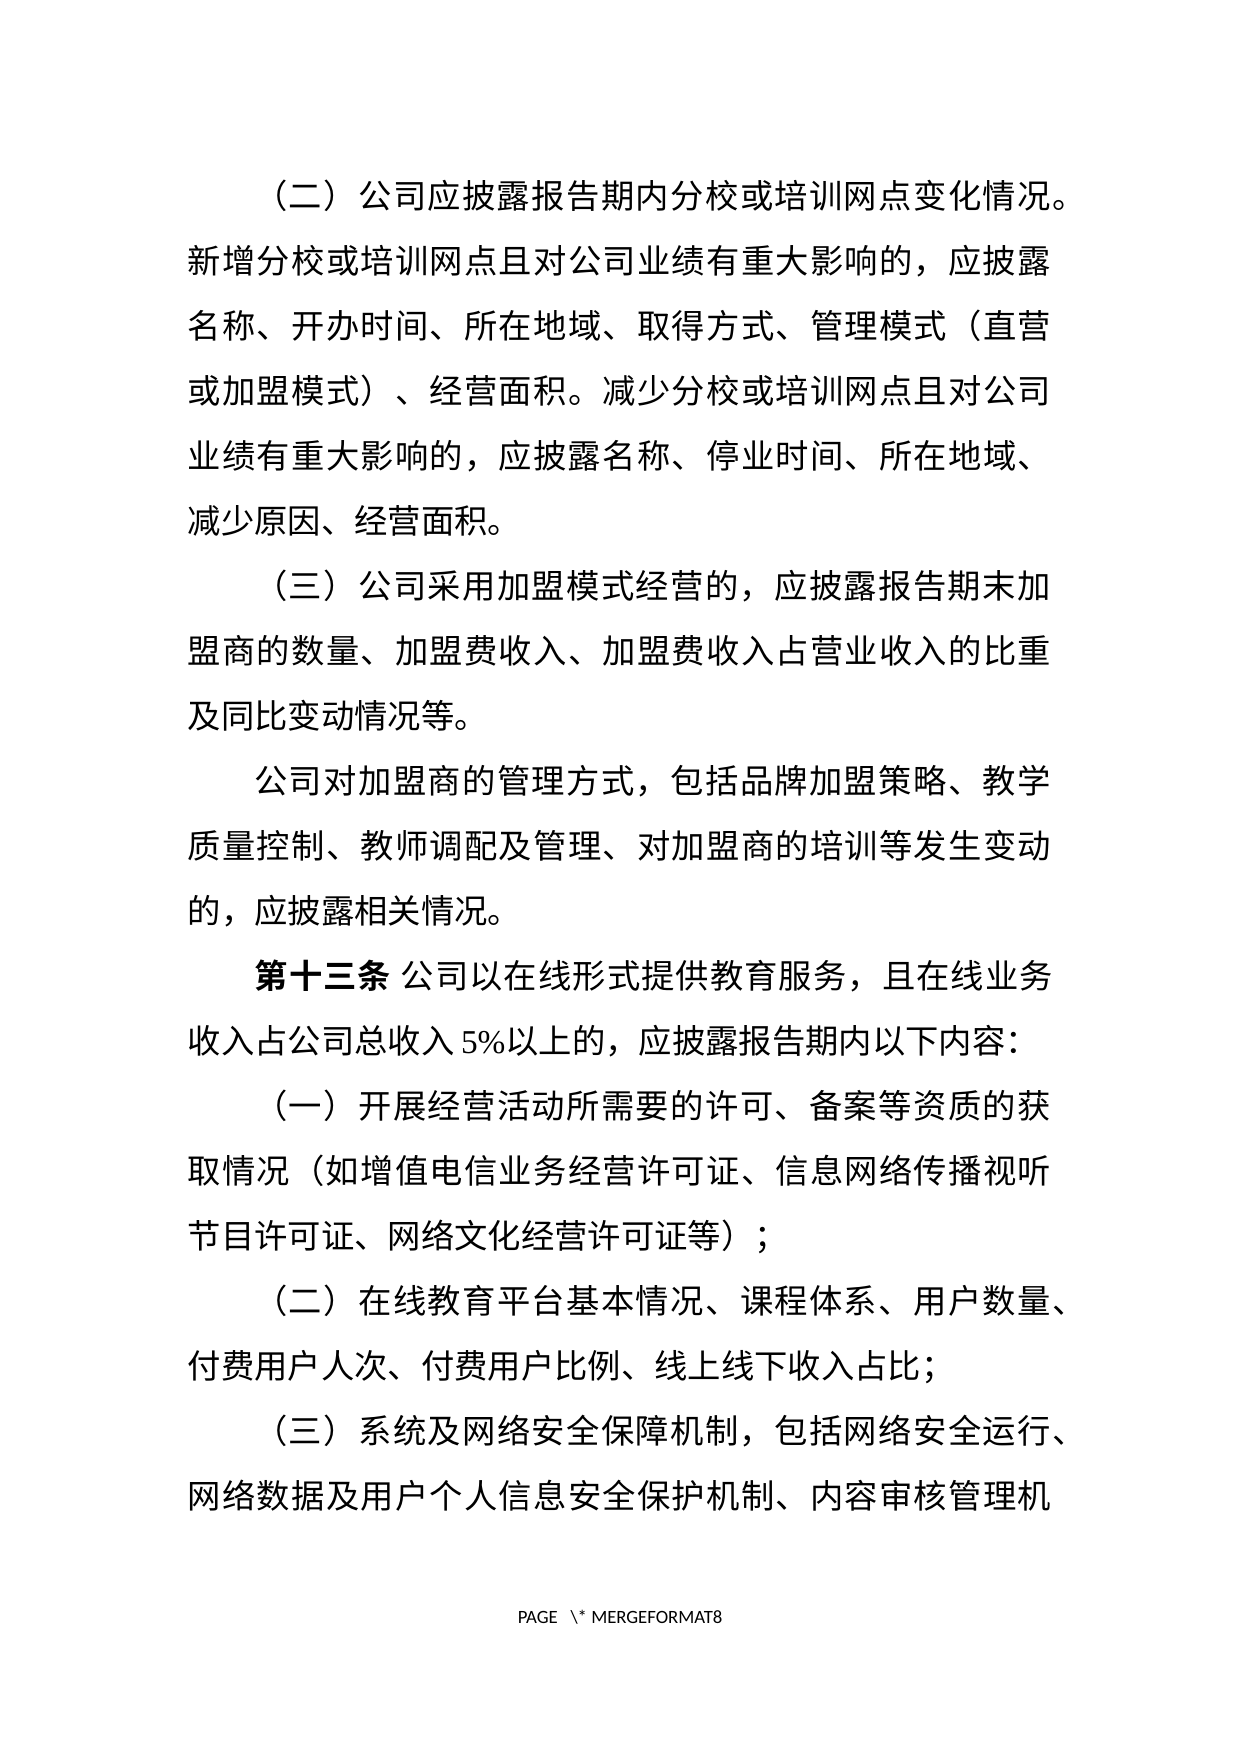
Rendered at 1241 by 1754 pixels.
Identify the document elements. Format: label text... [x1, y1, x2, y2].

list 第十三条 公司以在线形式提供教育服务，且在线业务收入占公司总收入5%以上的，应披露报告期内以下内容： [187, 942, 1053, 1072]
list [187, 1397, 1053, 1527]
list （三）公司采用加盟模式经营的，应披露报告期末加盟商的数量、加盟费收入、加盟费收入占营业收入的比重及同比变动情况等。 [187, 552, 1053, 747]
list （二）公司应披露报告期内分校或培训网点变化情况。新增分校或培训网点且对公司业绩有重大影响的，应披露名称、开办时间、所在地域、取得方式、管理模式（直营或加盟模式）、经营面积。减少分校或培训网点且对公司业绩有重大影响的，应披露名称、停业时间、所在地域、减少原因、经营面积。 [187, 162, 1053, 552]
list （二）在线教育平台基本情况、课程体系、用户数量、付费用户人次、付费用户比例、线上线下收入占比； [187, 1267, 1053, 1397]
list （一）开展经营活动所需要的许可、备案等资质的获取情况（如增值电信业务经营许可证、信息网络传播视听节目许可证、网络文化经营许可证等）； [187, 1072, 1053, 1267]
list 公司对加盟商的管理方式，包括品牌加盟策略、教学质量控制、教师调配及管理、对加盟商的培训等发生变动的，应披露相关情况。 [187, 747, 1053, 942]
